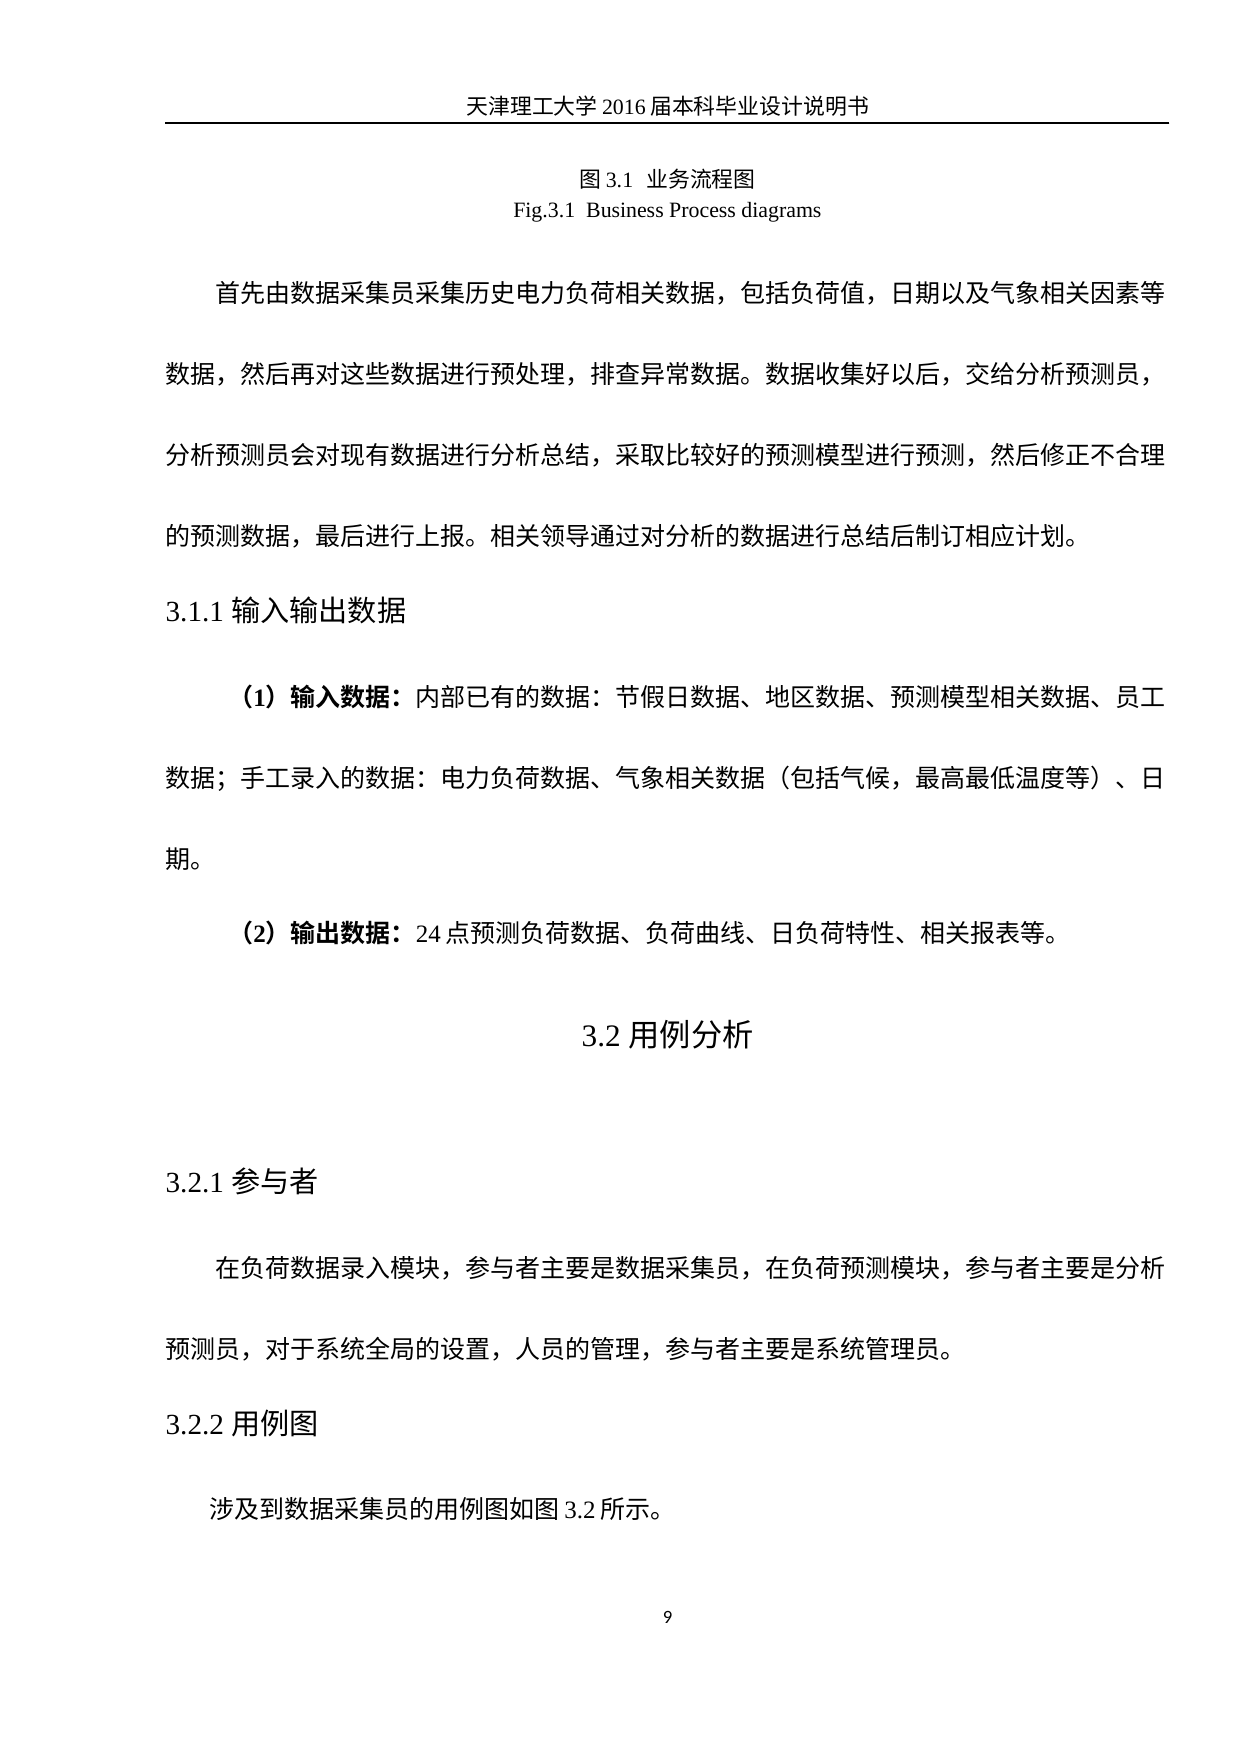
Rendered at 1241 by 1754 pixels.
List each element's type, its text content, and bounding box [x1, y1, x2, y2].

subtitle 3.1.1 输入输出数据 [165, 577, 1169, 642]
subtitle 3.2 用例分析 [165, 1000, 1169, 1065]
text 图3.1 业务流程图 [165, 161, 1169, 194]
subtitle 3.2.1 参与者 [165, 1148, 1169, 1213]
text 在负荷数据录入模块，参与者主要是数据采集员，在负荷预测模块，参与者主要是分析预测员，对于系统全局的设置，人员的管理，参与者主要是系统管理员。 [165, 1234, 1169, 1380]
text 首先由数据采集员采集历史电力负荷相关数据，包括负荷值，日期以及气象相关因素等数据，然后再对这些数据进行预处理，排查异常数据。数据收集好以后，交给分析预测员，分析预测员会对现有数据进行分析总结，采取比较好的预测模型进行预测，然后修正不合理的预测数据，最后进行上报。相关领导通过对分析的数据进行总结后制订相应计划。 [165, 259, 1169, 567]
text 涉及到数据采集员的用例图如图3.2所示。 [165, 1475, 1169, 1540]
text （1）输入数据：内部已有的数据：节假日数据、地区数据、预测模型相关数据、员工数据；手工录入的数据：电力负荷数据、气象相关数据（包括气候，最高最低温度等）、日期。 [165, 663, 1169, 890]
text Fig.3.1 Business Process diagrams [165, 194, 1169, 226]
subtitle 3.2.2 用例图 [165, 1389, 1169, 1454]
text （2）输出数据：24点预测负荷数据、负荷曲线、日负荷特性、相关报表等。 [216, 899, 1169, 964]
